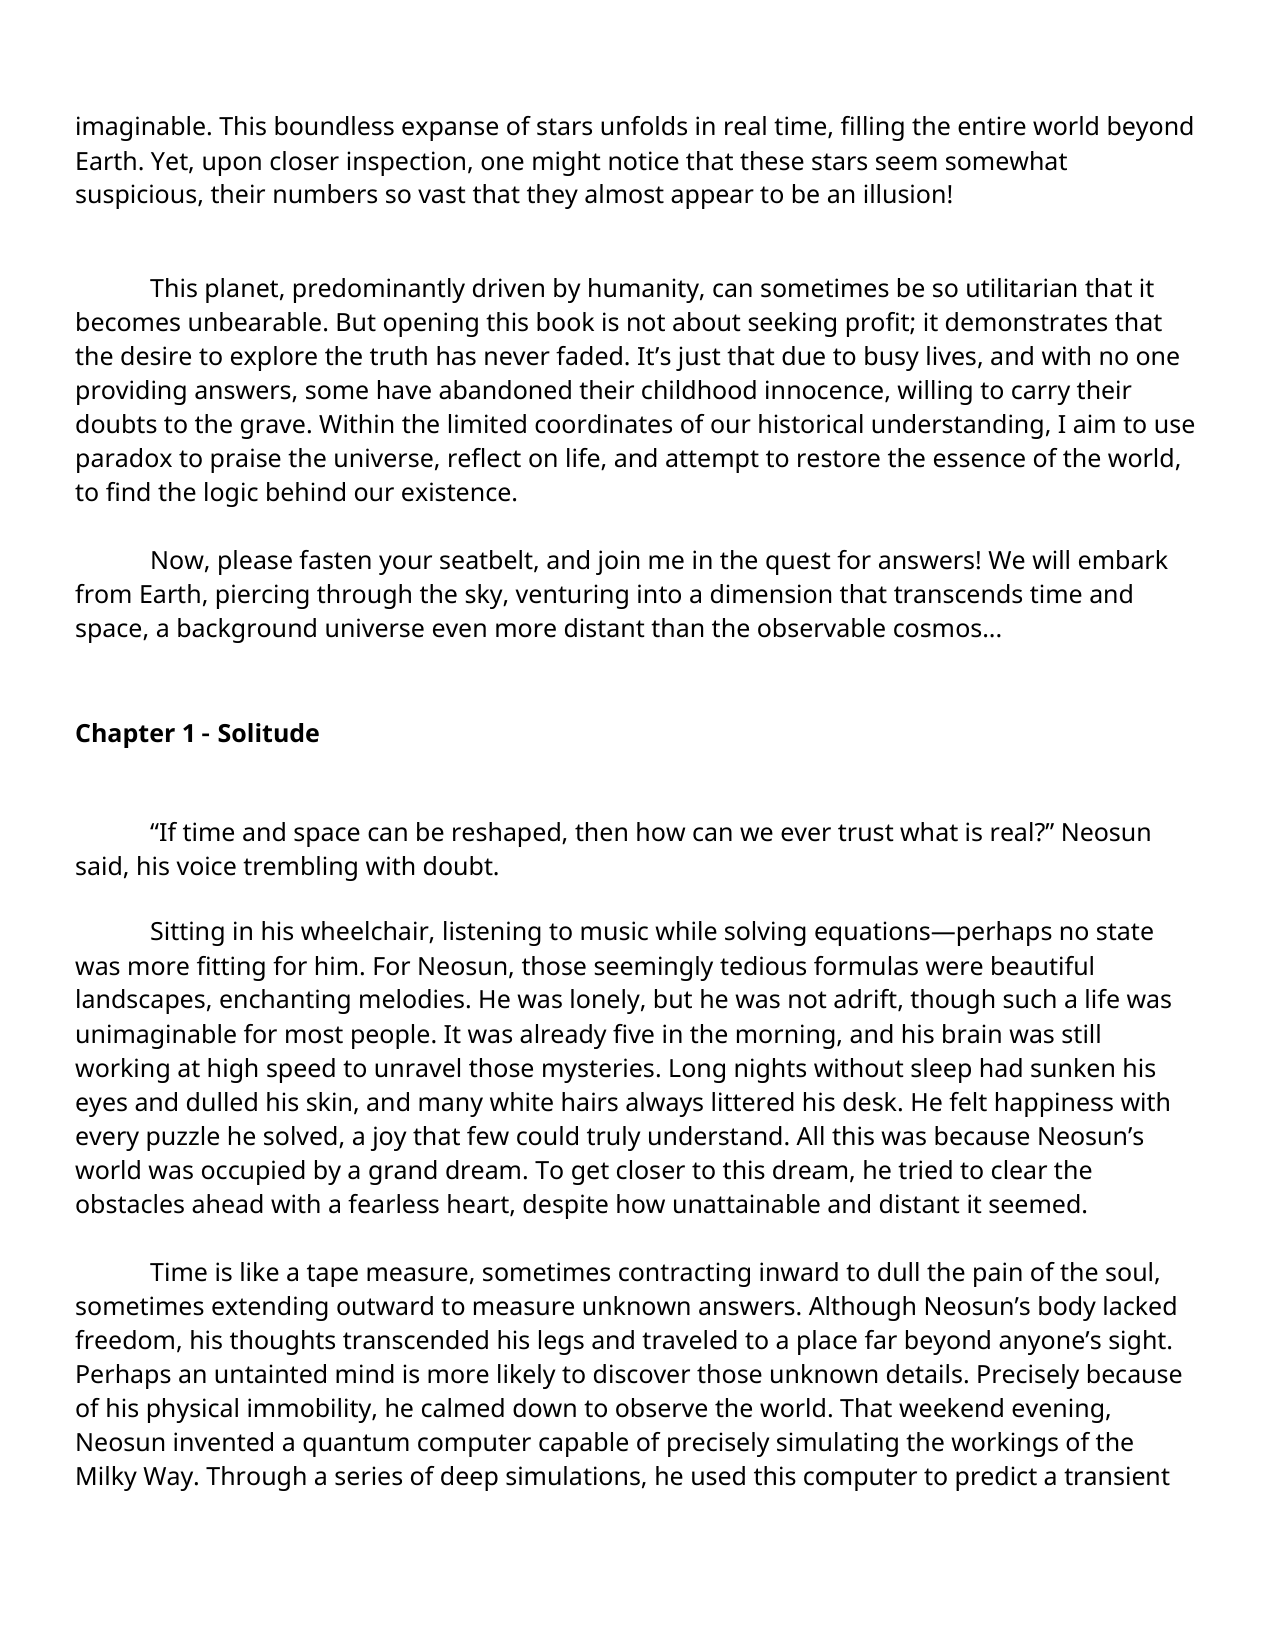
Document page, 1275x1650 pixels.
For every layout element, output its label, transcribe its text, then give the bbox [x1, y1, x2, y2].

text This planet, predominantly driven by humanity, can sometimes be so utilitarian that it becomes unbearable. But opening this book is not about seeking profit; it demonstrates that the desire to explore the truth has never faded. It’s just that due to busy lives, and with no one providing answers, some have abandoned their childhood innocence, willing to carry their doubts to the grave. Within the limited coordinates of our historical understanding, I aim to use paradox to praise the universe, reflect on life, and attempt to restore the essence of the world, to find the logic behind our existence. [75, 270, 1200, 509]
text Sitting in his wheelchair, listening to music while solving equations—perhaps no state was more fitting for him. For Neosun, those seemingly tedious formulas were beautiful landscapes, enchanting melodies. He was lonely, but he was not adrift, though such a life was unimaginable for most people. It was already five in the morning, and his brain was still working at high speed to unravel those mysteries. Long nights without sleep had sunken his eyes and dulled his skin, and many white hairs always littered his desk. He felt happiness with every puzzle he solved, a joy that few could truly understand. All this was because Neosun’s world was occupied by a grand dream. To get closer to this dream, he tried to clear the obstacles ahead with a fearless heart, despite how unattainable and distant it seemed. [75, 914, 1200, 1221]
text “If time and space can be reshaped, then how can we ever trust what is real?” Neosun said, his voice trembling with doubt. [75, 815, 1200, 914]
text Chapter 1 - Solitude [75, 713, 1200, 749]
text Now, please fasten your seatbelt, and join me in the quest for answers! We will embark from Earth, piercing through the sky, venturing into a dimension that transcends time and space, a background universe even more distant than the observable cosmos... [75, 543, 1200, 645]
